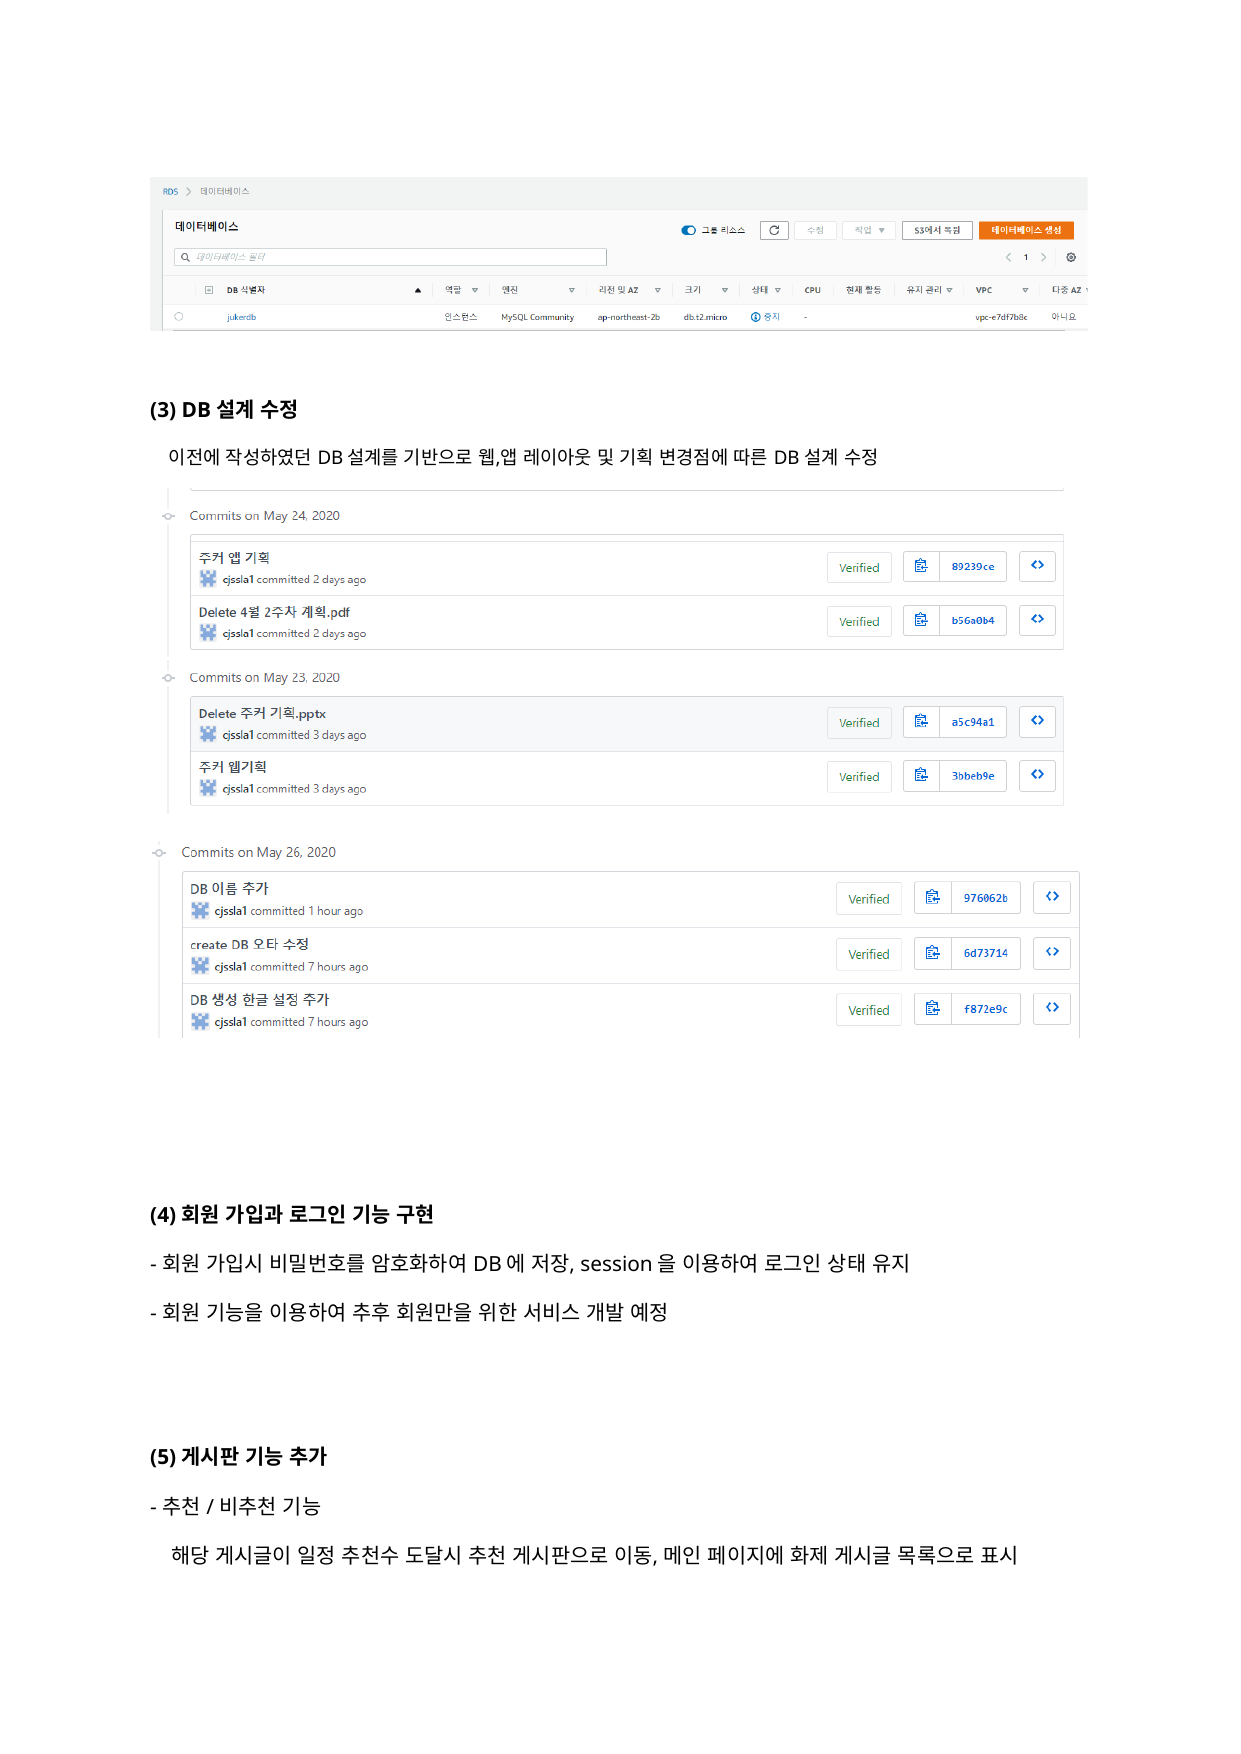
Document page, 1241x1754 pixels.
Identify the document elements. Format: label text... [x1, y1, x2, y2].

text - 회원 가입시 비밀번호를 암호화하여 DB에 저장, session을 이용하여 로그인 상태 유지 [150, 1247, 1090, 1278]
text - 추천 / 비추천 기능 [150, 1490, 1090, 1520]
picture [150, 837, 1089, 1038]
text (3) DB 설계 수정 [150, 393, 1090, 424]
picture [150, 177, 1088, 331]
text 이전에 작성하였던 DB설계를 기반으로 웹,앱 레이아웃 및 기획 변경점에 따른 DB 설계 수정 [150, 443, 1090, 470]
text - 회원 기능을 이용하여 추후 회원만을 위한 서비스 개발 예정 [150, 1297, 1090, 1327]
text (5) 게시판 기능 추가 [150, 1441, 1090, 1471]
text 해당 게시글이 일정 추천수 도달시 추천 게시판으로 이동, 메인 페이지에 화제 게시글 목록으로 표시 [171, 1539, 1090, 1570]
text (4) 회원 가입과 로그인 기능 구현 [150, 1198, 1090, 1228]
picture [150, 488, 1089, 819]
